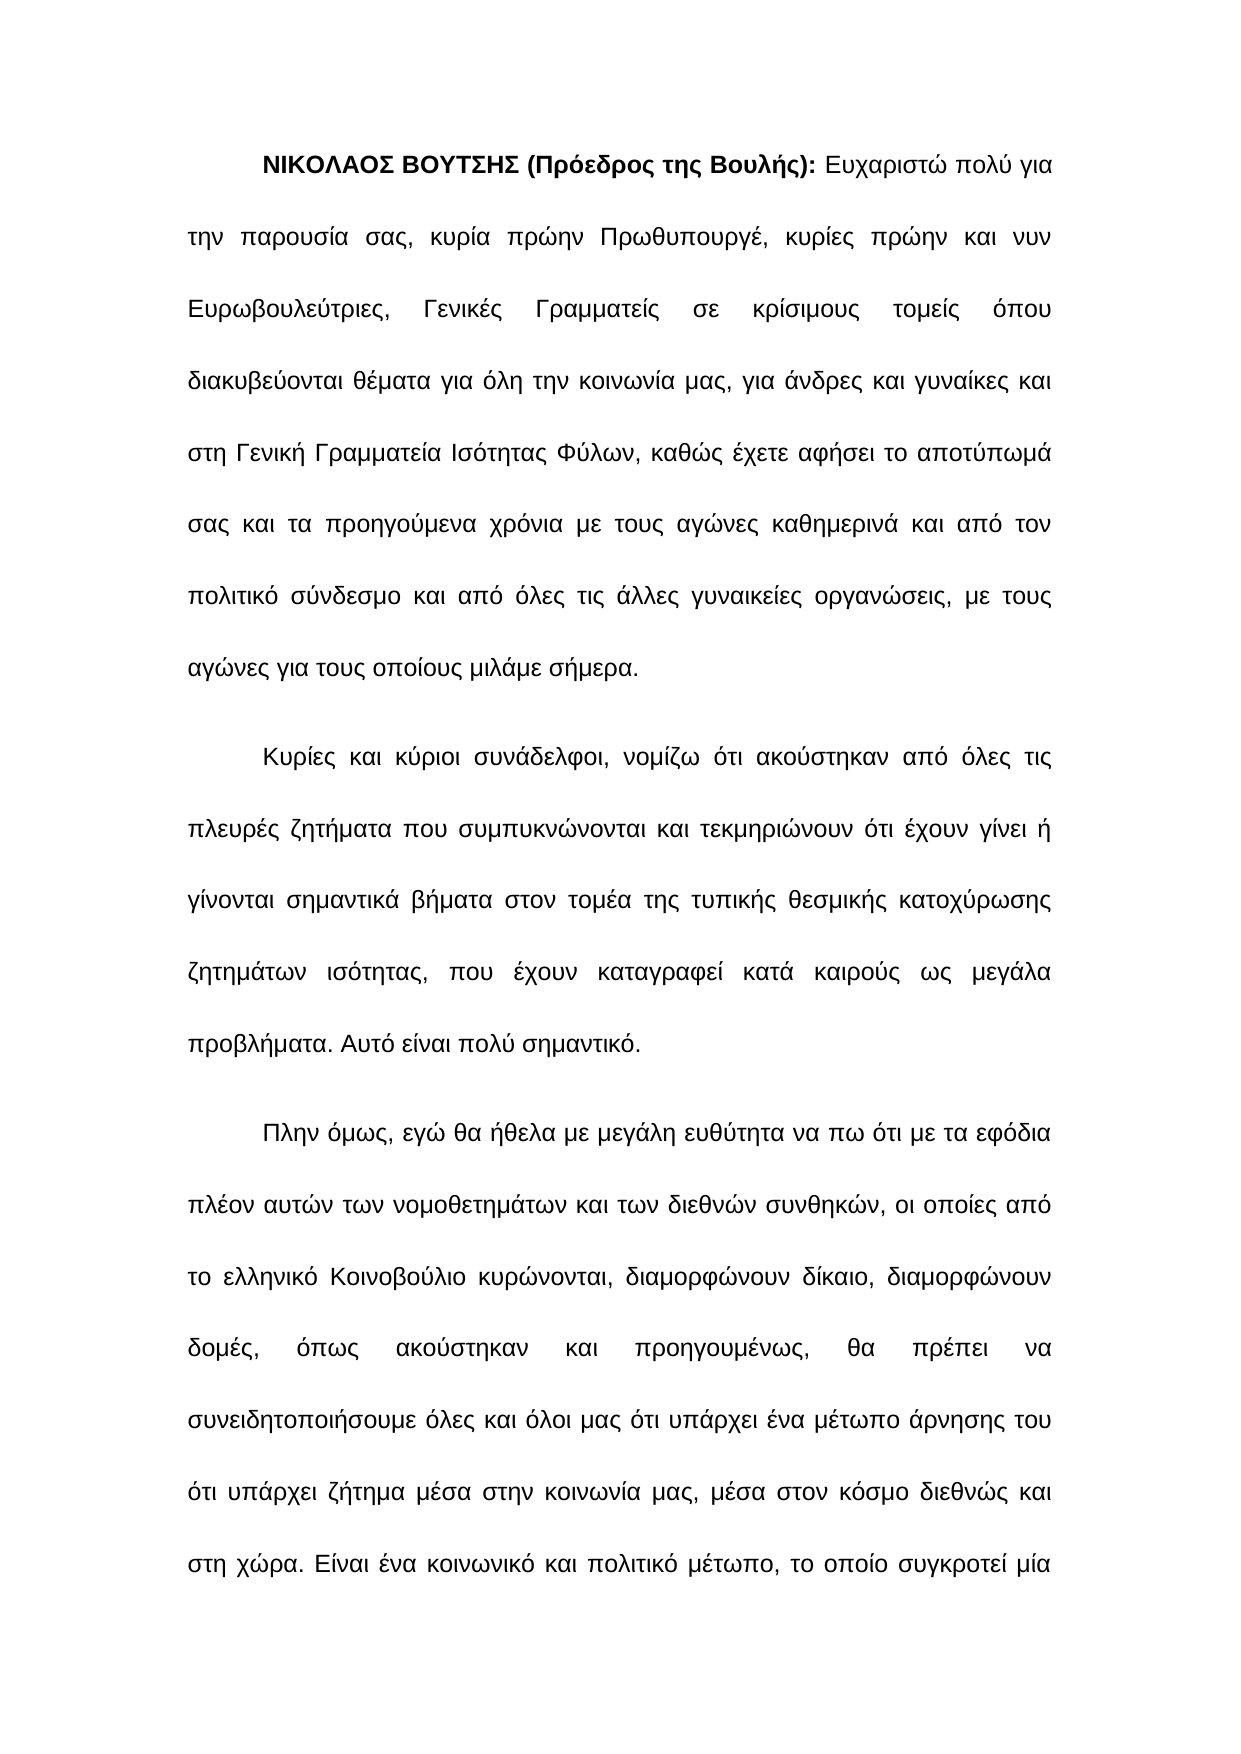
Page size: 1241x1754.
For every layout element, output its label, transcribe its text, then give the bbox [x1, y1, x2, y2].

text ΝΙΚΟΛΑΟΣ ΒΟΥΤΣΗΣ (Πρόεδρος της Βουλής): Ευχαριστώ πολύ για την παρουσία σας, κυρία πρώην Πρωθυπουργέ, κυρίες πρώην και νυν Ευρωβουλεύτριες, Γενικές Γραμματείς σε κρίσιμους τομείς όπου διακυβεύονται θέματα για όλη την κοινωνία μας, για άνδρες και γυναίκες και στη Γενική Γραμματεία Ισότητας Φύλων, καθώς έχετε αφήσει το αποτύπωμά σας και τα προηγούμενα χρόνια με τους αγώνες καθημερινά και από τον πολιτικό σύνδεσμο και από όλες τις άλλες γυναικείες οργανώσεις, με τους αγώνες για τους οποίους μιλάμε σήμερα. [187, 150, 1053, 682]
text Κυρίες και κύριοι συνάδελφοι, νομίζω ότι ακούστηκαν από όλες τις πλευρές ζητήματα που συμπυκνώνονται και τεκμηριώνουν ότι έχουν γίνει ή γίνονται σημαντικά βήματα στον τομέα της τυπικής θεσμικής κατοχύρωσης ζητημάτων ισότητας, που έχουν καταγραφεί κατά καιρούς ως μεγάλα προβλήματα. Αυτό είναι πολύ σημαντικό. [187, 742, 1053, 1058]
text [187, 1118, 1053, 1578]
